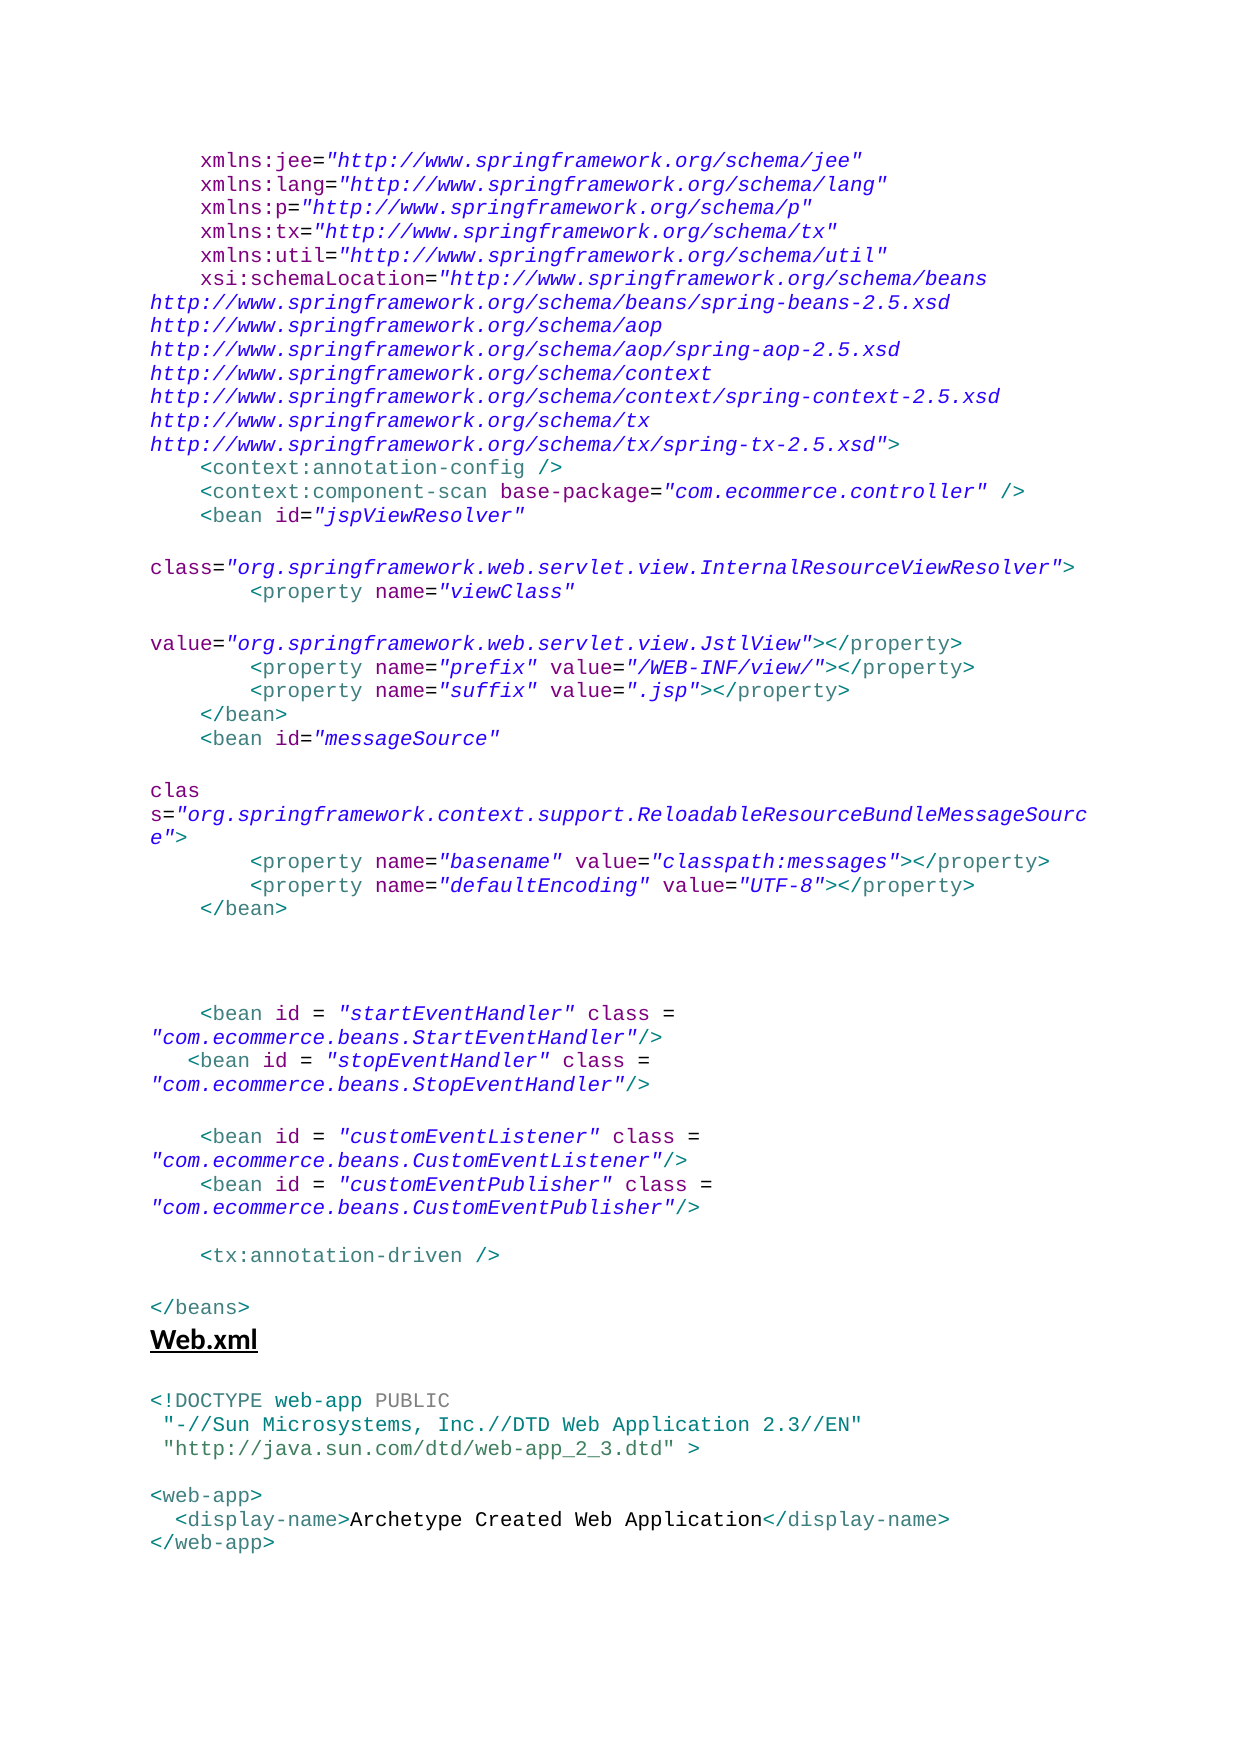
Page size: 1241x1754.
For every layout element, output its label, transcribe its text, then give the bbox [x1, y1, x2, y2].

text <tx:annotation-driven /> [150, 1245, 1090, 1268]
text xsi:schemaLocation="http://www.springframework.org/schema/beans [150, 268, 1090, 292]
text http://www.springframework.org/schema/aop [150, 316, 1090, 339]
text xmlns:p="http://www.springframework.org/schema/p" [150, 197, 1090, 221]
text xmlns:tx="http://www.springframework.org/schema/tx" [150, 221, 1090, 244]
text </bean> [150, 704, 1090, 728]
text xmlns:lang="http://www.springframework.org/schema/lang" [150, 174, 1090, 197]
text <property name="prefix" value="/WEB-INF/view/"></property> [150, 657, 1090, 680]
text <context:annotation-config /> [150, 457, 1090, 481]
text </beans> [150, 1297, 1090, 1321]
text <context:component-scan base-package="com.ecommerce.controller" /> [150, 481, 1090, 505]
text <bean id = "startEventHandler" class = "com.ecommerce.beans.StartEventHandler"/> [150, 1003, 1090, 1050]
text xmlns:jee="http://www.springframework.org/schema/jee" [150, 150, 1090, 174]
text </web-app> [150, 1532, 1090, 1556]
text <bean id="messageSource" [150, 728, 1090, 751]
text class="org.springframework.web.servlet.view.InternalResourceViewResolver"> [150, 528, 1090, 581]
text <display-name>Archetype Created Web Application</display-name> [150, 1509, 1090, 1532]
text <!DOCTYPE web-app PUBLIC [150, 1390, 1090, 1414]
text "-//Sun Microsystems, Inc.//DTD Web Application 2.3//EN" [150, 1414, 1090, 1438]
text <property name="basename" value="classpath:messages"></property> [150, 851, 1090, 875]
text <bean id = "stopEventHandler" class = "com.ecommerce.beans.StopEventHandler"/> [150, 1050, 1090, 1098]
text <property name="viewClass" [150, 581, 1090, 604]
text http://www.springframework.org/schema/context/spring-context-2.5.xsd [150, 386, 1090, 410]
text <bean id = "customEventPublisher" class = "com.ecommerce.beans.CustomEventPublisher"/> [150, 1174, 1090, 1221]
text <property name="suffix" value=".jsp"></property> [150, 680, 1090, 704]
text <web-app> [150, 1485, 1090, 1509]
text http://www.springframework.org/schema/beans/spring-beans-2.5.xsd [150, 292, 1090, 316]
text xmlns:util="http://www.springframework.org/schema/util" [150, 244, 1090, 268]
text <bean id = "customEventListener" class = "com.ecommerce.beans.CustomEventListener"/> [150, 1126, 1090, 1174]
text Web.xml [150, 1321, 1090, 1356]
text </bean> [150, 898, 1090, 922]
text <property name="defaultEncoding" value="UTF-8"></property> [150, 875, 1090, 898]
text class="org.springframework.context.support.ReloadableResourceBundleMessageSource"> [150, 751, 1090, 851]
text <bean id="jspViewResolver" [150, 505, 1090, 528]
text value="org.springframework.web.servlet.view.JstlView"></property> [150, 604, 1090, 657]
text "http://java.sun.com/dtd/web-app_2_3.dtd" > [150, 1438, 1090, 1461]
text http://www.springframework.org/schema/tx [150, 410, 1090, 434]
text http://www.springframework.org/schema/tx/spring-tx-2.5.xsd"> [150, 434, 1090, 457]
text http://www.springframework.org/schema/context [150, 363, 1090, 386]
text http://www.springframework.org/schema/aop/spring-aop-2.5.xsd [150, 339, 1090, 363]
